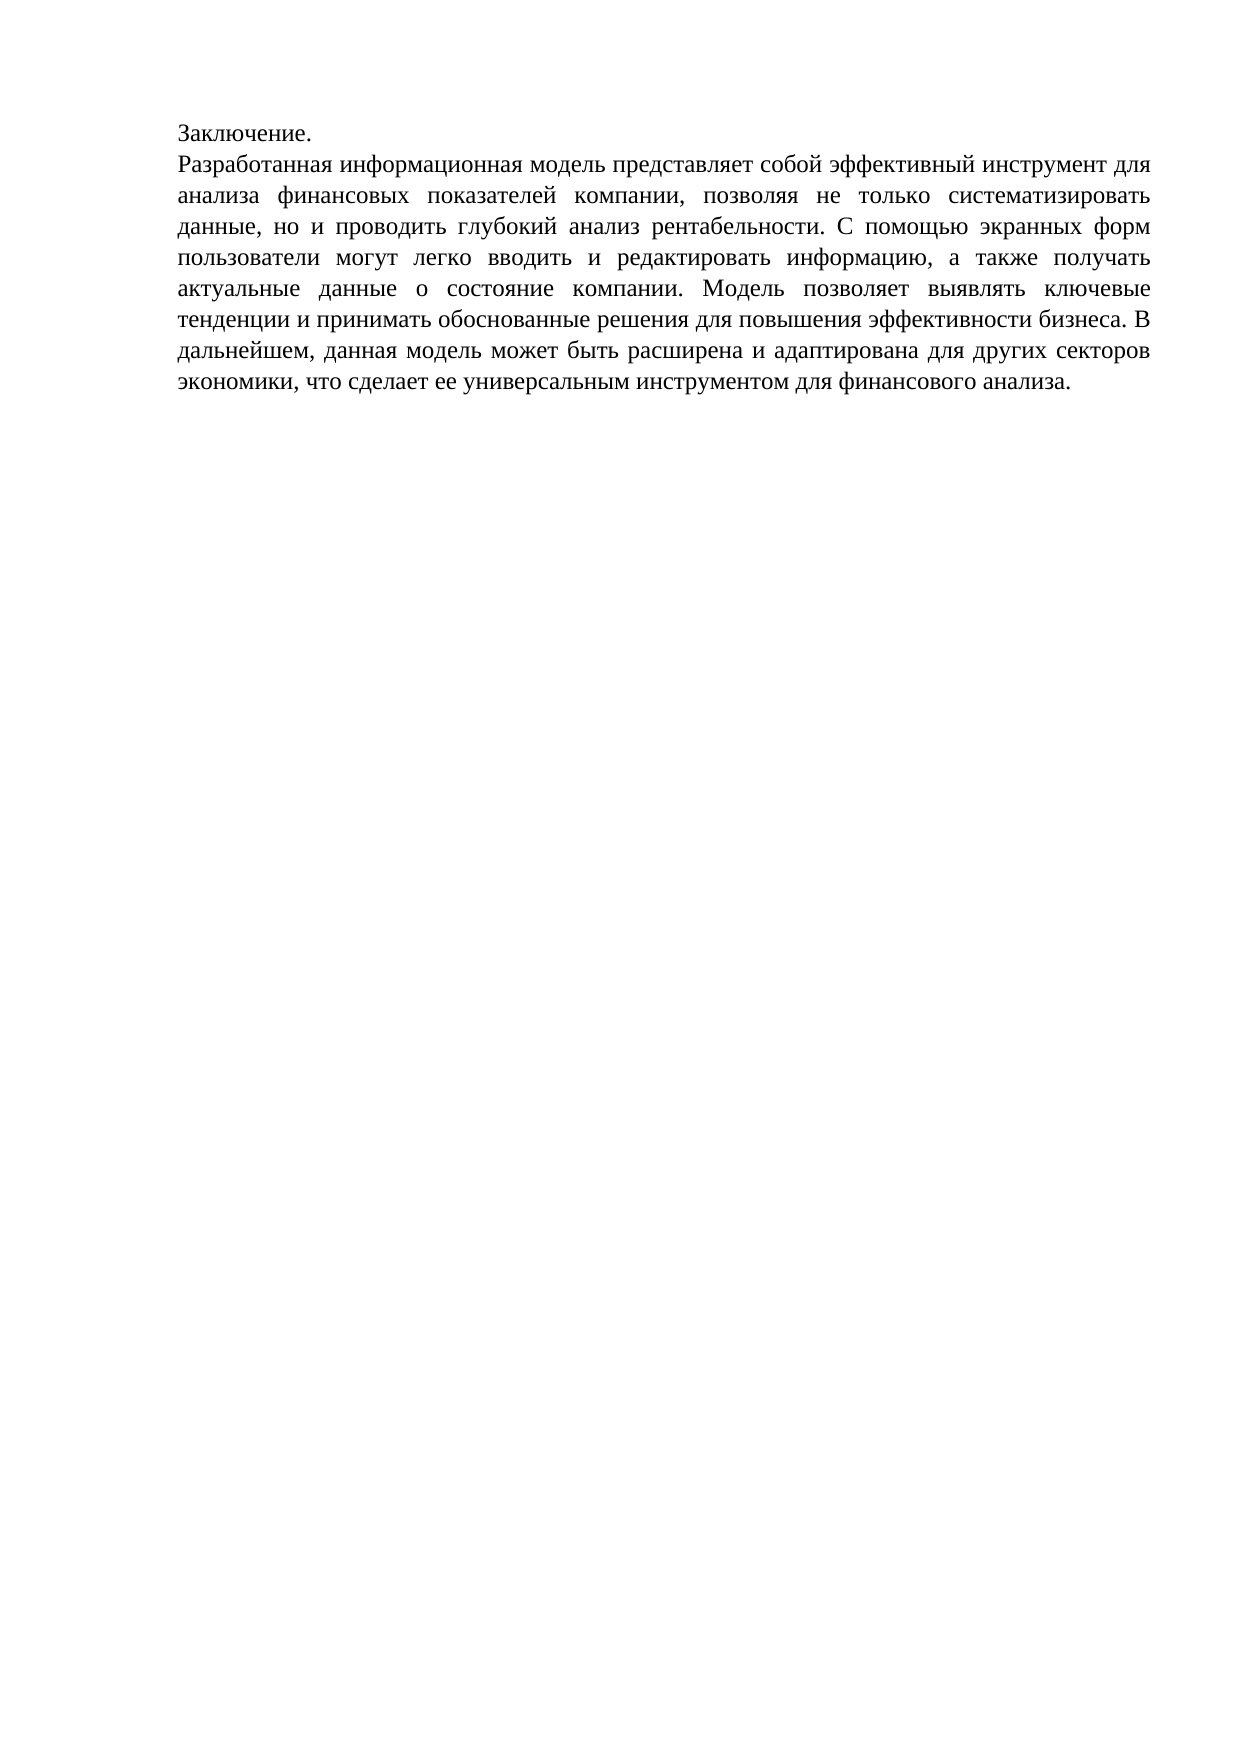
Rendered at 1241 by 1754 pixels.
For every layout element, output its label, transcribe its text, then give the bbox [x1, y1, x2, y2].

text Заключение. Разработанная информационная модель представляет собой эффективный инструмент для анализа финансовых показателей компании, позволяя не только систематизировать данные, но и проводить глубокий анализ рентабельности. С помощью экранных форм пользователи могут легко вводить и редактировать информацию, а также получать актуальные данные о состояние компании. Модель позволяет выявлять ключевые тенденции и принимать обоснованные решения для повышения эффективности бизнеса. В дальнейшем, данная модель может быть расширена и адаптирована для других секторов экономики, что сделает ее универсальным инструментом для финансового анализа. [177, 118, 1152, 395]
